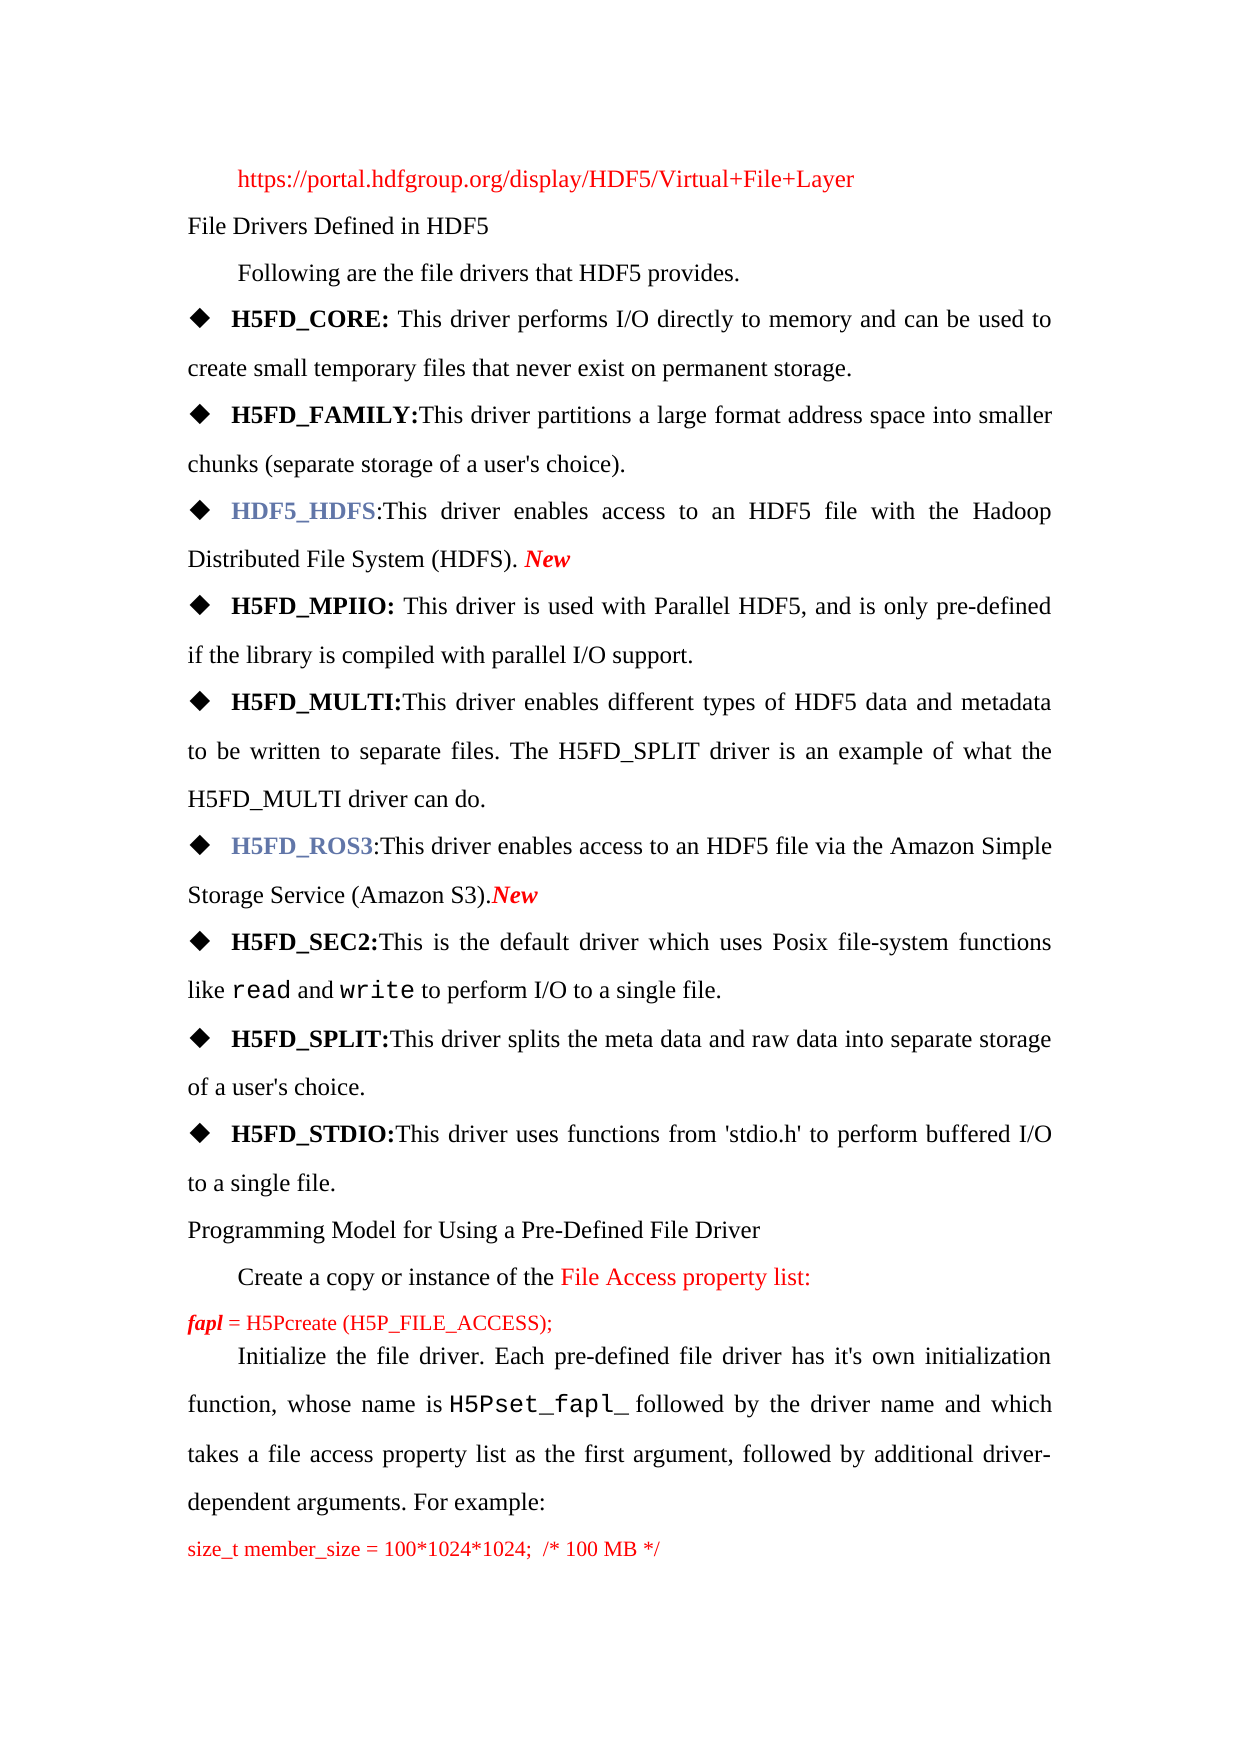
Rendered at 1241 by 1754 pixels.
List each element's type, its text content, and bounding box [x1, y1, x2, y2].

text File Drivers Defined in HDF5 [187, 209, 1053, 241]
list H5FD_MULTI:This driver enables different types of HDF5 data and metadata to be written to separate files. The H5FD_SPLIT driver is an example of what the H5FD_MULTI driver can do. [187, 685, 1053, 815]
list H5FD_FAMILY:This driver partitions a large format address space into smaller chunks (separate storage of a user's choice). [187, 398, 1053, 479]
text fapl = H5Pcreate (H5P_FILE_ACCESS); [187, 1307, 1053, 1339]
list H5FD_STDIO:This driver uses functions from 'stdio.h' to perform buffered I/O to a single file. [187, 1117, 1053, 1199]
list HDF5_HDFS:This driver enables access to an HDF5 file with the Hadoop Distributed File System (HDFS). New [187, 494, 1053, 575]
list H5FD_SEC2:This is the default driver which uses Posix file-system functions like read and write to perform I/O to a single file. [187, 925, 1053, 1006]
text https://portal.hdfgroup.org/display/HDF5/Virtual+File+Layer [187, 162, 1053, 194]
list H5FD_SPLIT:This driver splits the meta data and raw data into separate storage of a user's choice. [187, 1022, 1053, 1103]
text Initialize the file driver. Each pre-defined file driver has it's own initialization function, whose name is H5Pset_fapl_ followed by the driver name and which takes a file access property list as the first argument, followed by additional driver-dependent arguments. For example: [187, 1339, 1053, 1518]
text size_t member_size = 100*1024*1024; /* 100 MB */ [187, 1532, 1053, 1565]
list H5FD_CORE: This driver performs I/O directly to memory and can be used to create small temporary files that never exist on permanent storage. [187, 303, 1053, 384]
list H5FD_MPIIO: This driver is used with Parallel HDF5, and is only pre-defined if the library is compiled with parallel I/O support. [187, 589, 1053, 671]
list H5FD_ROS3:This driver enables access to an HDF5 file via the Amazon Simple Storage Service (Amazon S3).New [187, 829, 1053, 911]
text Create a copy or instance of the File Access property list: [187, 1260, 1053, 1292]
text Following are the file drivers that HDF5 provides. [187, 256, 1053, 288]
text Programming Model for Using a Pre-Defined File Driver [187, 1213, 1053, 1246]
